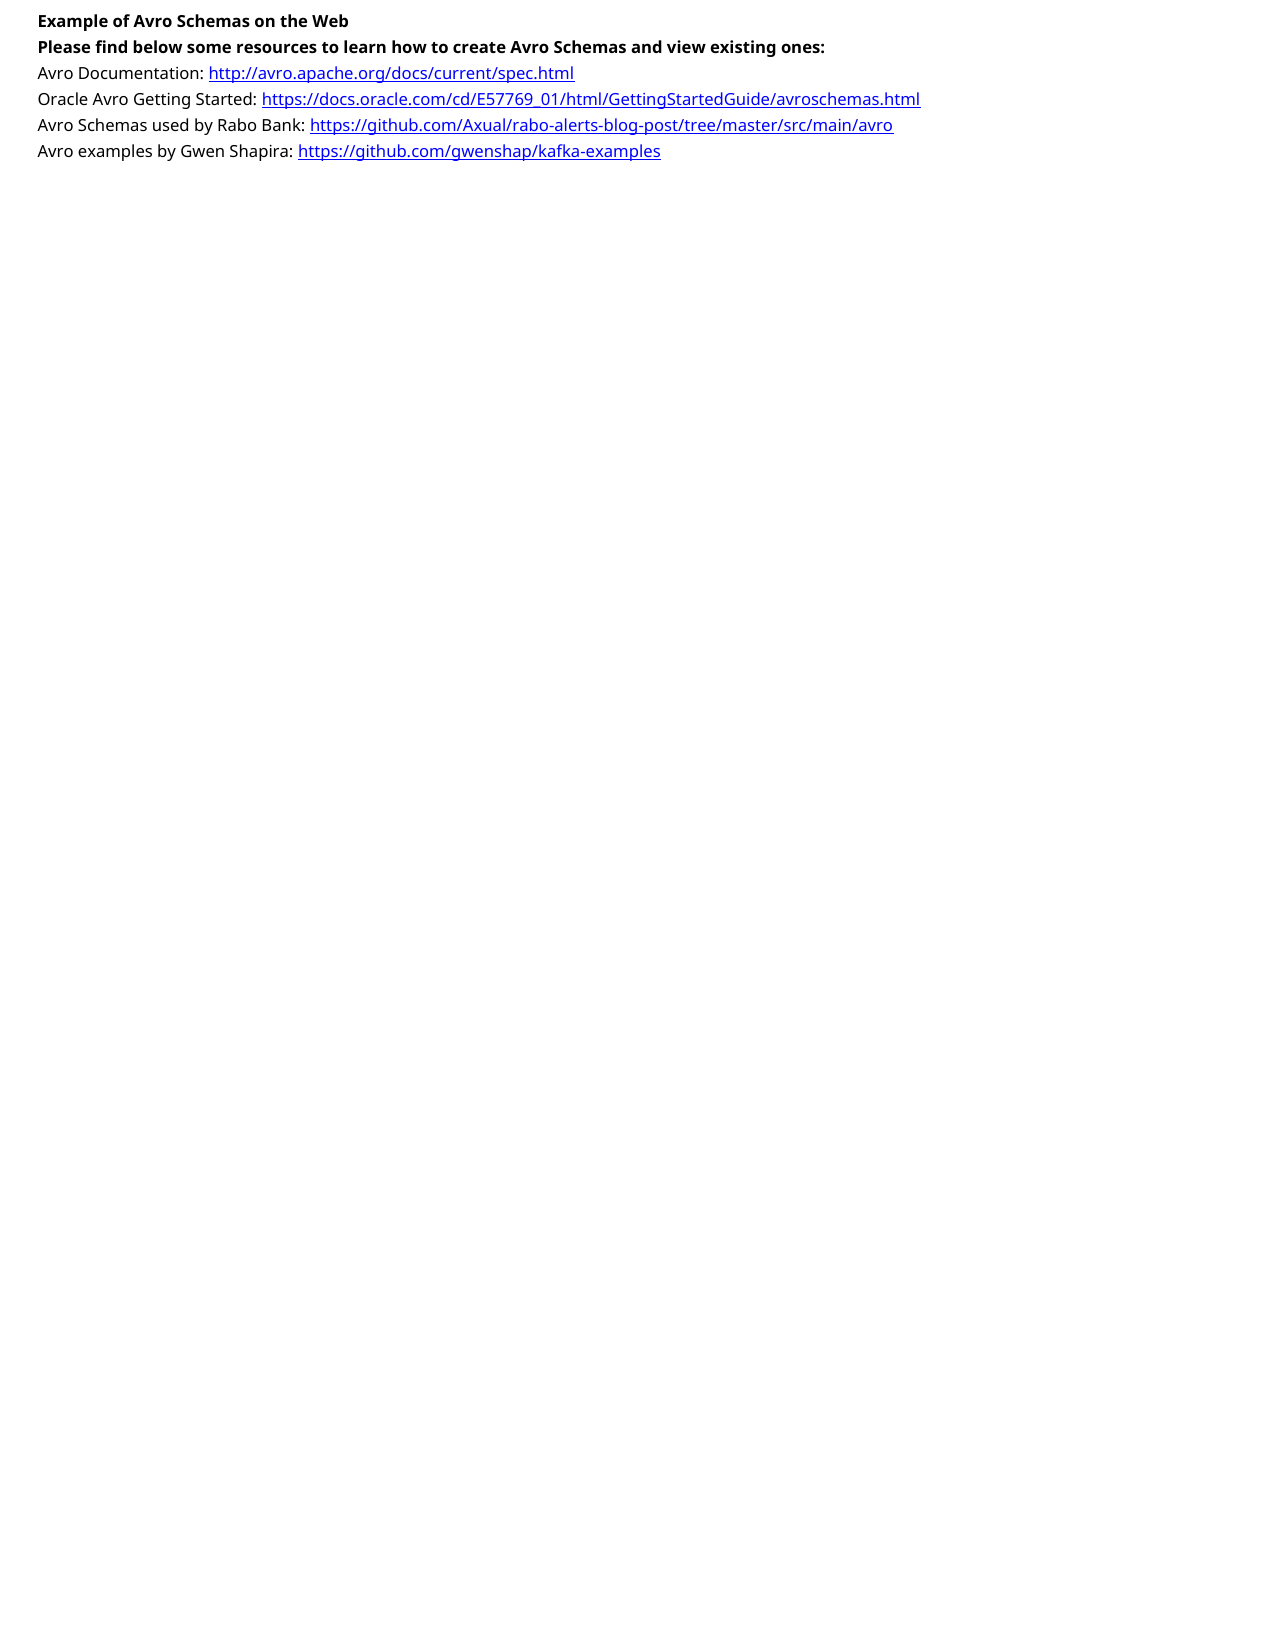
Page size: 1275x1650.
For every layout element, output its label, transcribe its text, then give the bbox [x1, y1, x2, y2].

text Avro Schemas used by Rabo Bank: https://github.com/Axual/rabo-alerts-blog-post/tree/master/src/main/avro [37, 114, 1255, 136]
text Example of Avro Schemas on the Web [37, 9, 1255, 32]
text Avro examples by Gwen Shapira: https://github.com/gwenshap/kafka-examples [37, 140, 1255, 162]
text Avro Documentation: http://avro.apache.org/docs/current/spec.html [37, 62, 1255, 84]
text Oracle Avro Getting Started: https://docs.oracle.com/cd/E57769_01/html/GettingStartedGuide/avroschemas.html [37, 88, 1255, 110]
text Please find below some resources to learn how to create Avro Schemas and view existing ones: [37, 36, 1255, 58]
